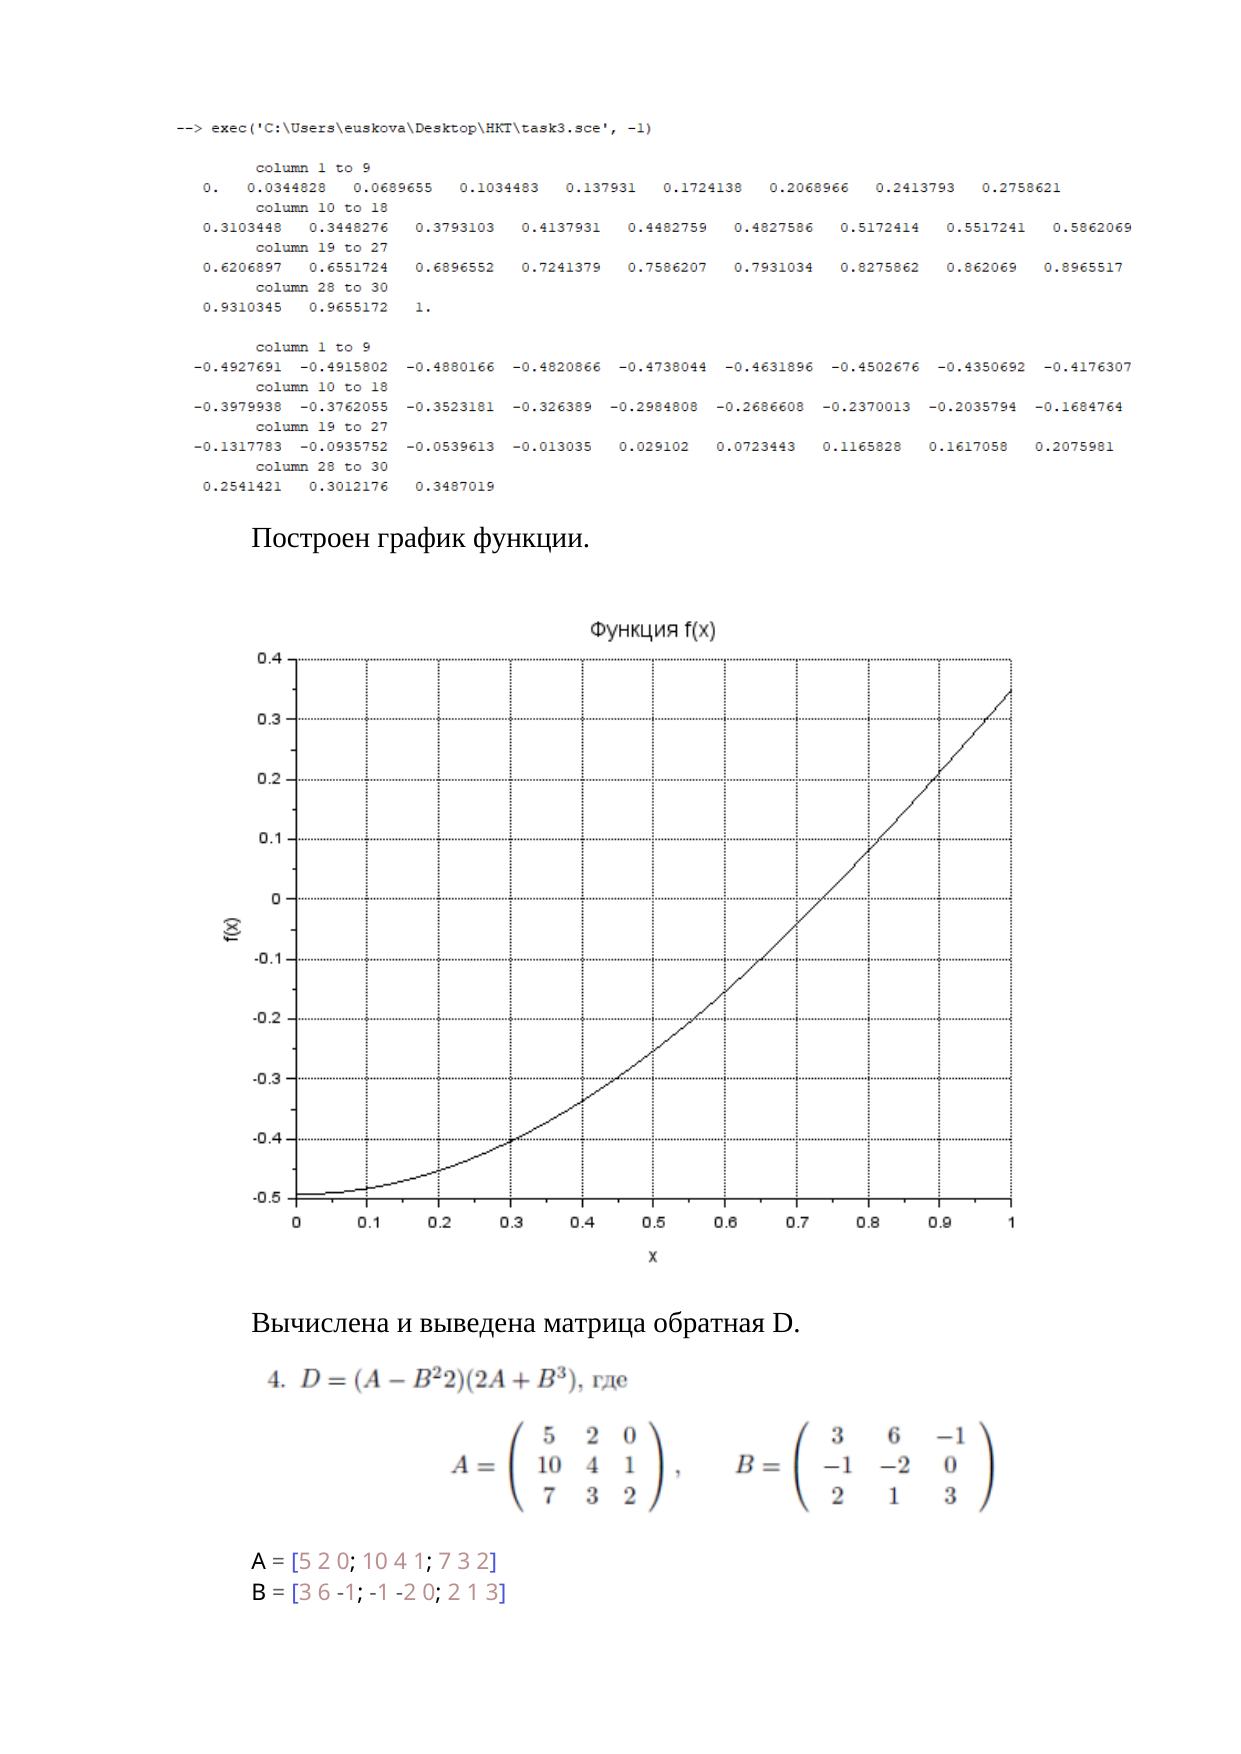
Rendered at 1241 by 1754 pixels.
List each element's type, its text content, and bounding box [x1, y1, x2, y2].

picture [251, 1356, 1016, 1528]
picture [177, 570, 1131, 1289]
text A = [5 2 0; 10 4 1; 7 3 2] [177, 1544, 1152, 1576]
text Построен график функции. [177, 520, 1152, 553]
text Вычислена и выведена матрица обратная D. [177, 1306, 1152, 1339]
picture [177, 118, 1152, 503]
text B = [3 6 -1; -1 -2 0; 2 1 3] [177, 1576, 1152, 1607]
